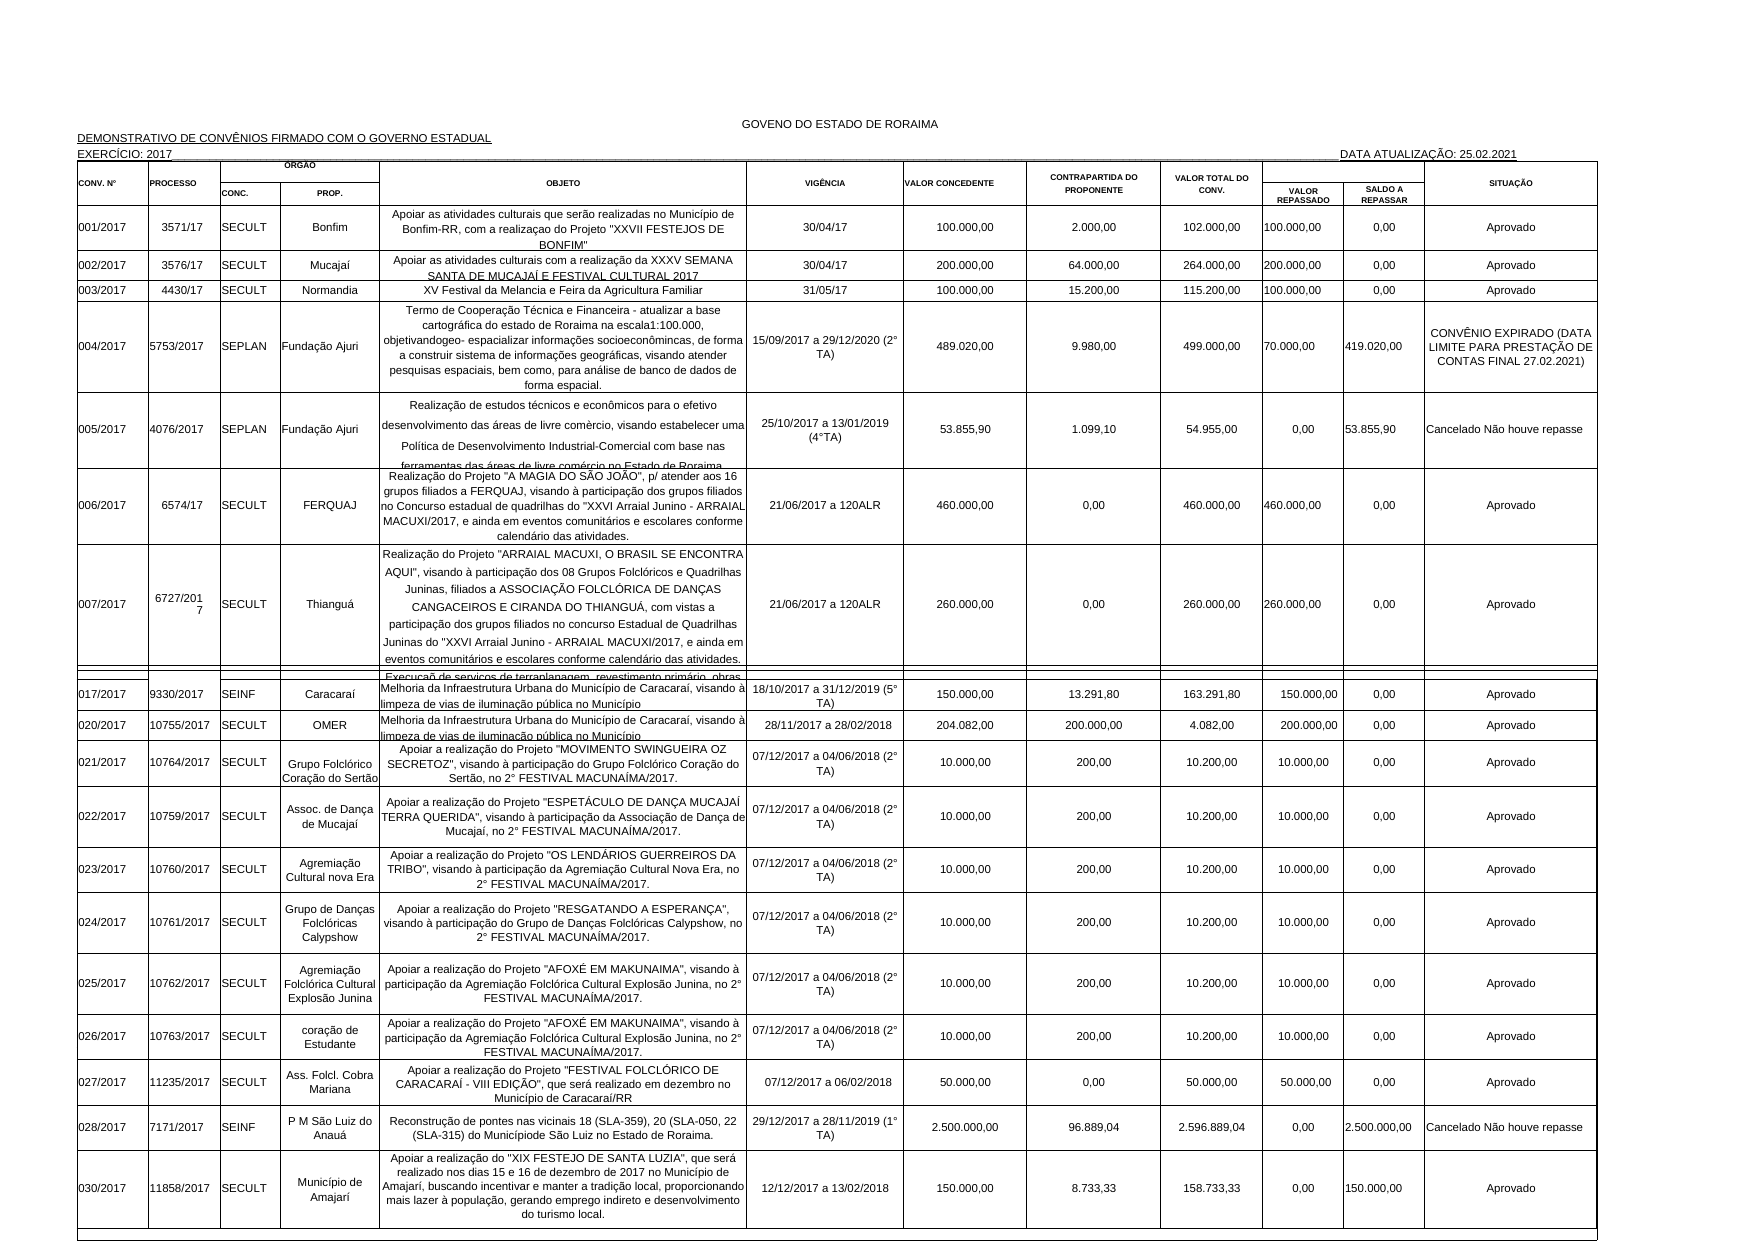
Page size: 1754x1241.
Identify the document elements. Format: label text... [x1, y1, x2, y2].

table_cell 25/10/2017 a 13/01/2019 (4°TA) [747, 393, 903, 468]
table_header 150.000,00 [904, 680, 1026, 710]
table_cell 022/2017 [78, 787, 148, 847]
table_cell 0,00 [1344, 1060, 1424, 1105]
table_cell 21/06/2017 a 120ALR [747, 545, 903, 665]
table_cell 115.200,00 [1161, 281, 1262, 301]
table_cell 10.000,00 [1263, 787, 1343, 847]
table_cell Aprovado [1425, 711, 1596, 740]
table_cell 460.000,00 [1161, 469, 1262, 544]
text GOVENO DO ESTADO DE RORAIMA [733, 113, 943, 133]
table_cell 07/12/2017 a 04/06/2018 (2° TA) [747, 893, 903, 953]
table_cell 10.000,00 [904, 848, 1026, 892]
table_header 163.291,80 [1161, 680, 1262, 710]
table_cell SECULT [221, 251, 280, 280]
table_cell 0,00 [1344, 893, 1424, 953]
table_cell 10.200,00 [1161, 1015, 1262, 1059]
table_cell SECULT [221, 954, 280, 1014]
table_cell 3576/17 [149, 251, 220, 280]
table_cell XV Festival da Melancia e Feira da Agricultura Familiar [380, 281, 746, 301]
table_cell Fundação Ajuri [281, 302, 379, 392]
table_header ÓRGÃO [221, 162, 379, 182]
table_cell 07/12/2017 a 04/06/2018 (2° TA) [747, 741, 903, 786]
table_cell 10.000,00 [904, 893, 1026, 953]
table_cell 50.000,00 [904, 1060, 1026, 1105]
table_cell 10.000,00 [904, 1015, 1026, 1059]
table_cell 264.000,00 [1161, 251, 1262, 280]
table_header VALOR TOTAL DO CONV. [1161, 162, 1262, 205]
table_cell 200,00 [1027, 1015, 1160, 1059]
table_cell 006/2017 [78, 469, 148, 544]
table_cell Agremiação Folclórica Cultural Explosão Junina [281, 954, 379, 1014]
table_cell 10.200,00 [1161, 893, 1262, 953]
table_cell 102.000,00 [1161, 206, 1262, 250]
table_cell Realização do Projeto "A MAGIA DO SÃO JOÃO", p/ atender aos 16 grupos filiados a FERQUAJ, visando à participação dos grupos filiados no Concurso estadual de quadrilhas do "XXVI Arraial Junino - ARRAIAL MACUXI/2017, e ainda em eventos comunitários e escolares conforme calendário das atividades. [380, 469, 746, 544]
table_cell Grupo de Danças Folclóricas Calypshow [281, 893, 379, 953]
table_cell 4.082,00 [1161, 711, 1262, 740]
table_cell 0,00 [1344, 545, 1424, 665]
table_cell SECULT [221, 1151, 280, 1227]
table_cell 0,00 [1344, 848, 1424, 892]
table_cell coração de Estudante [281, 1015, 379, 1059]
table_cell 10763/2017 [149, 1015, 220, 1059]
table_cell SECULT [221, 711, 280, 740]
table_cell 100.000,00 [904, 206, 1026, 250]
table_cell SEPLAN [221, 302, 280, 392]
table_cell 007/2017 [78, 545, 148, 665]
table_header CONV. N° [78, 162, 148, 205]
table_cell Aprovado [1425, 281, 1597, 301]
table_cell 07/12/2017 a 04/06/2018 (2° TA) [747, 954, 903, 1014]
table_cell 0,00 [1263, 1151, 1343, 1227]
table_cell 6727/2017 [149, 545, 220, 665]
table_cell 0,00 [1344, 711, 1424, 740]
table_cell 6574/17 [149, 469, 220, 544]
table_cell SECULT [221, 1015, 280, 1059]
table_cell 10.000,00 [1263, 954, 1343, 1014]
table_cell 64.000,00 [1027, 251, 1160, 280]
table_cell 260.000,00 [1263, 545, 1343, 665]
table_cell Normandia [281, 281, 379, 301]
table_cell 0,00 [1344, 787, 1424, 847]
table_cell SECULT [221, 1060, 280, 1105]
table_cell Município de Amajarí [281, 1151, 379, 1227]
table_cell 10760/2017 [149, 848, 220, 892]
table_cell 0,00 [1344, 741, 1424, 786]
table_cell 29/12/2017 a 28/11/2019 (1° TA) [747, 1106, 903, 1150]
table_cell Aprovado [1425, 1015, 1596, 1059]
table_header SEINF [221, 680, 280, 710]
table_cell 100.000,00 [1263, 206, 1343, 250]
table_cell 07/12/2017 a 04/06/2018 (2° TA) [747, 1015, 903, 1059]
table_header 13.291,80 [1027, 680, 1160, 710]
table_cell 54.955,00 [1161, 393, 1262, 468]
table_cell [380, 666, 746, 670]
table_cell 489.020,00 [904, 302, 1026, 392]
table_cell 020/2017 [78, 711, 148, 740]
table_cell 027/2017 [78, 1060, 148, 1105]
table_cell Cancelado Não houve repasse [1425, 1106, 1596, 1150]
table_cell Aprovado [1425, 787, 1596, 847]
table_cell Apoiar a realização do Projeto "MOVIMENTO SWINGUEIRA OZ SECRETOZ", visando à participação do Grupo Folclórico Coração do Sertão, no 2° FESTIVAL MACUNAÍMA/2017. [380, 741, 746, 786]
table_cell PROP. [281, 183, 379, 205]
table_cell Realização do Projeto "ARRAIAL MACUXI, O BRASIL SE ENCONTRA AQUI", visando à participação dos 08 Grupos Folclóricos e Quadrilhas Juninas, filiados a ASSOCIAÇÃO FOLCLÓRICA DE DANÇAS CANGACEIROS E CIRANDA DO THIANGUÁ, com vistas a participação dos grupos filiados no concurso Estadual de Quadrilhas Juninas do "XXVI Arraial Junino - ARRAIAL MACUXI/2017, e ainda em eventos comunitários e escolares conforme calendário das atividades. [380, 545, 746, 665]
table_cell 200,00 [1027, 954, 1160, 1014]
table_cell 021/2017 [78, 741, 148, 786]
table_cell 10.200,00 [1161, 954, 1262, 1014]
table_cell 10.000,00 [904, 954, 1026, 1014]
table_cell CONVÊNIO EXPIRADO (DATA LIMITE PARA PRESTAÇÃO DE CONTAS FINAL 27.02.2021) [1425, 302, 1597, 392]
table_cell CONC. [221, 183, 280, 205]
table_cell SECULT [221, 545, 280, 665]
table_header VIGÊNCIA [747, 162, 903, 205]
table_cell 10755/2017 [149, 711, 220, 740]
table_cell Apoiar a realização do Projeto "OS LENDÁRIOS GUERREIROS DA TRIBO", visando à participação da Agremiação Cultural Nova Era, no 2° FESTIVAL MACUNAÍMA/2017. [380, 848, 746, 892]
table_cell 002/2017 [78, 251, 148, 280]
table_cell Grupo Folclórico Coração do Sertão [281, 741, 379, 786]
table_cell 460.000,00 [1263, 469, 1343, 544]
table_cell Apoiar a realização do Projeto "AFOXÉ EM MAKUNAIMA", visando à participação da Agremiação Folclórica Cultural Explosão Junina, no 2° FESTIVAL MACUNAÍMA/2017. [380, 954, 746, 1014]
table_cell Apoiar a realização do Projeto "RESGATANDO A ESPERANÇA", visando à participação do Grupo de Danças Folclóricas Calypshow, no 2° FESTIVAL MACUNAÍMA/2017. [380, 893, 746, 953]
table_cell 260.000,00 [904, 545, 1026, 665]
table_cell OMER [281, 711, 379, 740]
table_cell 023/2017 [78, 848, 148, 892]
table_cell Aprovado [1425, 848, 1596, 892]
table_cell 030/2017 [78, 1151, 148, 1227]
table_cell Aprovado [1425, 251, 1597, 280]
table_cell Agremiação Cultural nova Era [281, 848, 379, 892]
table_cell 50.000,00 [1263, 1060, 1343, 1105]
table_cell Aprovado [1425, 954, 1596, 1014]
table_header SITUAÇÃO [1425, 162, 1597, 205]
table_cell 004/2017 [78, 302, 148, 392]
table_cell 0,00 [1027, 545, 1160, 665]
table_header 9330/2017 [149, 679, 220, 710]
table_header 150.000,00 [1263, 680, 1343, 710]
table_cell SECULT [221, 206, 280, 250]
table_cell 10759/2017 [149, 787, 220, 847]
table_cell Cancelado Não houve repasse [1425, 393, 1597, 468]
table_cell 0,00 [1263, 393, 1343, 468]
table_cell 0,00 [1344, 251, 1424, 280]
table_cell 200.000,00 [1263, 711, 1343, 740]
table_cell 0,00 [1344, 206, 1424, 250]
table_cell 10764/2017 [149, 741, 220, 786]
table_cell 10.000,00 [904, 741, 1026, 786]
table_cell 1.099,10 [1027, 393, 1160, 468]
table_cell 100.000,00 [904, 281, 1026, 301]
table_cell 001/2017 [78, 206, 148, 250]
table_cell SECULT [221, 848, 280, 892]
table_cell 10.000,00 [904, 787, 1026, 847]
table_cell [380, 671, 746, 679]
table_header 18/10/2017 a 31/12/2019 (5° TA) [747, 680, 903, 710]
table_cell SECULT [221, 893, 280, 953]
table_cell Reconstrução de pontes nas vicinais 18 (SLA-359), 20 (SLA-050, 22 (SLA-315) do Municípiode São Luiz no Estado de Roraima. [380, 1106, 746, 1150]
table_cell 10.000,00 [1263, 848, 1343, 892]
table_cell 4076/2017 [149, 393, 220, 468]
table_cell 204.082,00 [904, 711, 1026, 740]
table_cell Aprovado [1425, 545, 1597, 665]
table_header 0,00 [1344, 680, 1424, 710]
table_cell Ass. Folcl. Cobra Mariana [281, 1060, 379, 1105]
table_cell 53.855,90 [1344, 393, 1424, 468]
table_cell 2.500.000,00 [1344, 1106, 1424, 1150]
table_cell Aprovado [1425, 1151, 1596, 1227]
table_header Caracaraí [281, 680, 379, 710]
table_cell 12/12/2017 a 13/02/2018 [747, 1151, 903, 1227]
table_cell Melhoria da Infraestrutura Urbana do Município de Caracaraí, visando à limpeza de vias de iluminação pública no Município [380, 711, 746, 740]
table_cell Mucajaí [281, 251, 379, 280]
table_cell 10.000,00 [1263, 893, 1343, 953]
table_cell 100.000,00 [1263, 281, 1343, 301]
table_cell 10.000,00 [1263, 741, 1343, 786]
table_cell Termo de Cooperação Técnica e Financeira - atualizar a base cartográfica do estado de Roraima na escala1:100.000, objetivandogeo- espacializar informações socioeconômincas, de forma a construir sistema de informações geográficas, visando atender pesquisas espaciais, bem como, para análise de banco de dados de forma espacial. [380, 302, 746, 392]
table_cell 200,00 [1027, 741, 1160, 786]
table_cell VALOR REPASSADO [1263, 183, 1343, 205]
table_cell 200.000,00 [1263, 251, 1343, 280]
table_cell 4430/17 [149, 281, 220, 301]
table_cell 5753/2017 [149, 302, 220, 392]
table_cell 025/2017 [78, 954, 148, 1014]
table_cell P M São Luiz do Anauá [281, 1106, 379, 1150]
table_cell 96.889,04 [1027, 1106, 1160, 1150]
table_cell 53.855,90 [904, 393, 1026, 468]
table_cell 460.000,00 [904, 469, 1026, 544]
table_header CONTRAPARTIDA DO PROPONENTE [1027, 162, 1160, 205]
table_cell 31/05/17 [747, 281, 903, 301]
table_header VALOR CONCEDENTE [904, 162, 1026, 205]
table_cell Apoiar a realização do Projeto "ESPETÁCULO DE DANÇA MUCAJAÍ TERRA QUERIDA", visando à participação da Associação de Dança de Mucajaí, no 2° FESTIVAL MACUNAÍMA/2017. [380, 787, 746, 847]
table_cell SECULT [221, 741, 280, 786]
table_cell 2.500.000,00 [904, 1106, 1026, 1150]
table_cell 499.000,00 [1161, 302, 1262, 392]
table_cell 30/04/17 [747, 251, 903, 280]
table_cell 50.000,00 [1161, 1060, 1262, 1105]
table_cell 200,00 [1027, 848, 1160, 892]
table_cell 07/12/2017 a 04/06/2018 (2° TA) [747, 848, 903, 892]
table_cell 21/06/2017 a 120ALR [747, 469, 903, 544]
table_cell 150.000,00 [1344, 1151, 1424, 1227]
table_cell Bonfim [281, 206, 379, 250]
table_cell Aprovado [1425, 206, 1597, 250]
table_cell SEINF [221, 1106, 280, 1150]
table_cell SECULT [221, 281, 280, 301]
table_header Aprovado [1425, 680, 1596, 710]
table_cell Apoiar as atividades culturais com a realização da XXXV SEMANA SANTA DE MUCAJAÍ E FESTIVAL CULTURAL 2017 [380, 251, 746, 280]
table_cell 11235/2017 [149, 1060, 220, 1105]
table_cell 260.000,00 [1161, 545, 1262, 665]
table_cell 15.200,00 [1027, 281, 1160, 301]
table_header [1263, 162, 1424, 182]
table_cell 0,00 [1344, 281, 1424, 301]
table_cell SECULT [221, 787, 280, 847]
table_cell Aprovado [1425, 893, 1596, 953]
table_cell 9.980,00 [1027, 302, 1160, 392]
table_cell 200,00 [1027, 893, 1160, 953]
table_cell SALDO A REPASSAR [1344, 183, 1424, 205]
table_cell Aprovado [1425, 1060, 1596, 1105]
table_cell 024/2017 [78, 893, 148, 953]
table_cell 28/11/2017 a 28/02/2018 [747, 711, 903, 740]
table_cell 200,00 [1027, 787, 1160, 847]
table_cell Fundação Ajuri [281, 393, 379, 468]
table_header Melhoria da Infraestrutura Urbana do Município de Caracaraí, visando à limpeza de vias de iluminação pública no Município [380, 680, 746, 710]
table_cell FERQUAJ [281, 469, 379, 544]
table_cell 0,00 [1263, 1106, 1343, 1150]
table_cell 15/09/2017 a 29/12/2020 (2° TA) [747, 302, 903, 392]
table_cell Apoiar a realização do Projeto "AFOXÉ EM MAKUNAIMA", visando à participação da Agremiação Folclórica Cultural Explosão Junina, no 2° FESTIVAL MACUNAÍMA/2017. [380, 1015, 746, 1059]
table_cell 07/12/2017 a 04/06/2018 (2° TA) [747, 787, 903, 847]
table_cell 30/04/17 [747, 206, 903, 250]
table_cell 0,00 [1344, 954, 1424, 1014]
table_cell 158.733,33 [1161, 1151, 1262, 1227]
table_cell Apoiar a realização do "XIX FESTEJO DE SANTA LUZIA", que será realizado nos dias 15 e 16 de dezembro de 2017 no Município de Amajarí, buscando incentivar e manter a tradição local, proporcionando mais lazer à população, gerando emprego indireto e desenvolvimento do turismo local. [380, 1151, 746, 1227]
table_cell Apoiar a realização do Projeto "FESTIVAL FOLCLÓRICO DE CARACARAÍ - VIII EDIÇÃO", que será realizado em dezembro no Município de Caracaraí/RR [380, 1060, 746, 1105]
table_header PROCESSO [149, 162, 220, 205]
table_cell 8.733,33 [1027, 1151, 1160, 1227]
table_cell 0,00 [1027, 469, 1160, 544]
table_cell 10.200,00 [1161, 741, 1262, 786]
table_cell 70.000,00 [1263, 302, 1343, 392]
table_cell 005/2017 [78, 393, 148, 468]
table_cell 026/2017 [78, 1015, 148, 1059]
table_cell Aprovado [1425, 469, 1597, 544]
table_cell SEPLAN [221, 393, 280, 468]
table_cell 2.596.889,04 [1161, 1106, 1262, 1150]
table_cell 10761/2017 [149, 893, 220, 953]
table_cell 0,00 [1344, 469, 1424, 544]
table_header 017/2017 [78, 680, 148, 710]
table_cell 10.000,00 [1263, 1015, 1343, 1059]
table_cell 3571/17 [149, 206, 220, 250]
table_cell 200.000,00 [1027, 711, 1160, 740]
table_cell 200.000,00 [904, 251, 1026, 280]
table_cell Apoiar as atividades culturais que serão realizadas no Município de Bonfim-RR, com a realizaçao do Projeto "XXVII FESTEJOS DE BONFIM" [380, 206, 746, 250]
table_cell 0,00 [1344, 1015, 1424, 1059]
table_cell 419.020,00 [1344, 302, 1424, 392]
table_cell 003/2017 [78, 281, 148, 301]
table_cell Realização de estudos técnicos e econômicos para o efetivo desenvolvimento das áreas de livre comèrcio, visando estabelecer uma Política de Desenvolvimento Industrial-Comercial com base nas ferramentas das áreas de livre comércio no Estado de Roraima. [380, 393, 746, 468]
table_cell 2.000,00 [1027, 206, 1160, 250]
table_cell 10762/2017 [149, 954, 220, 1014]
table_cell SECULT [221, 469, 280, 544]
table_cell Thianguá [281, 545, 379, 665]
table_cell 028/2017 [78, 1106, 148, 1150]
table_cell Aprovado [1425, 741, 1596, 786]
table_header OBJETO [380, 162, 746, 205]
table_cell Assoc. de Dança de Mucajaí [281, 787, 379, 847]
table_cell 7171/2017 [149, 1106, 220, 1150]
table_cell 07/12/2017 a 06/02/2018 [747, 1060, 903, 1105]
table_cell 10.200,00 [1161, 787, 1262, 847]
table_cell 10.200,00 [1161, 848, 1262, 892]
table_cell 11858/2017 [149, 1151, 220, 1227]
table_cell 0,00 [1027, 1060, 1160, 1105]
table_cell 150.000,00 [904, 1151, 1026, 1227]
